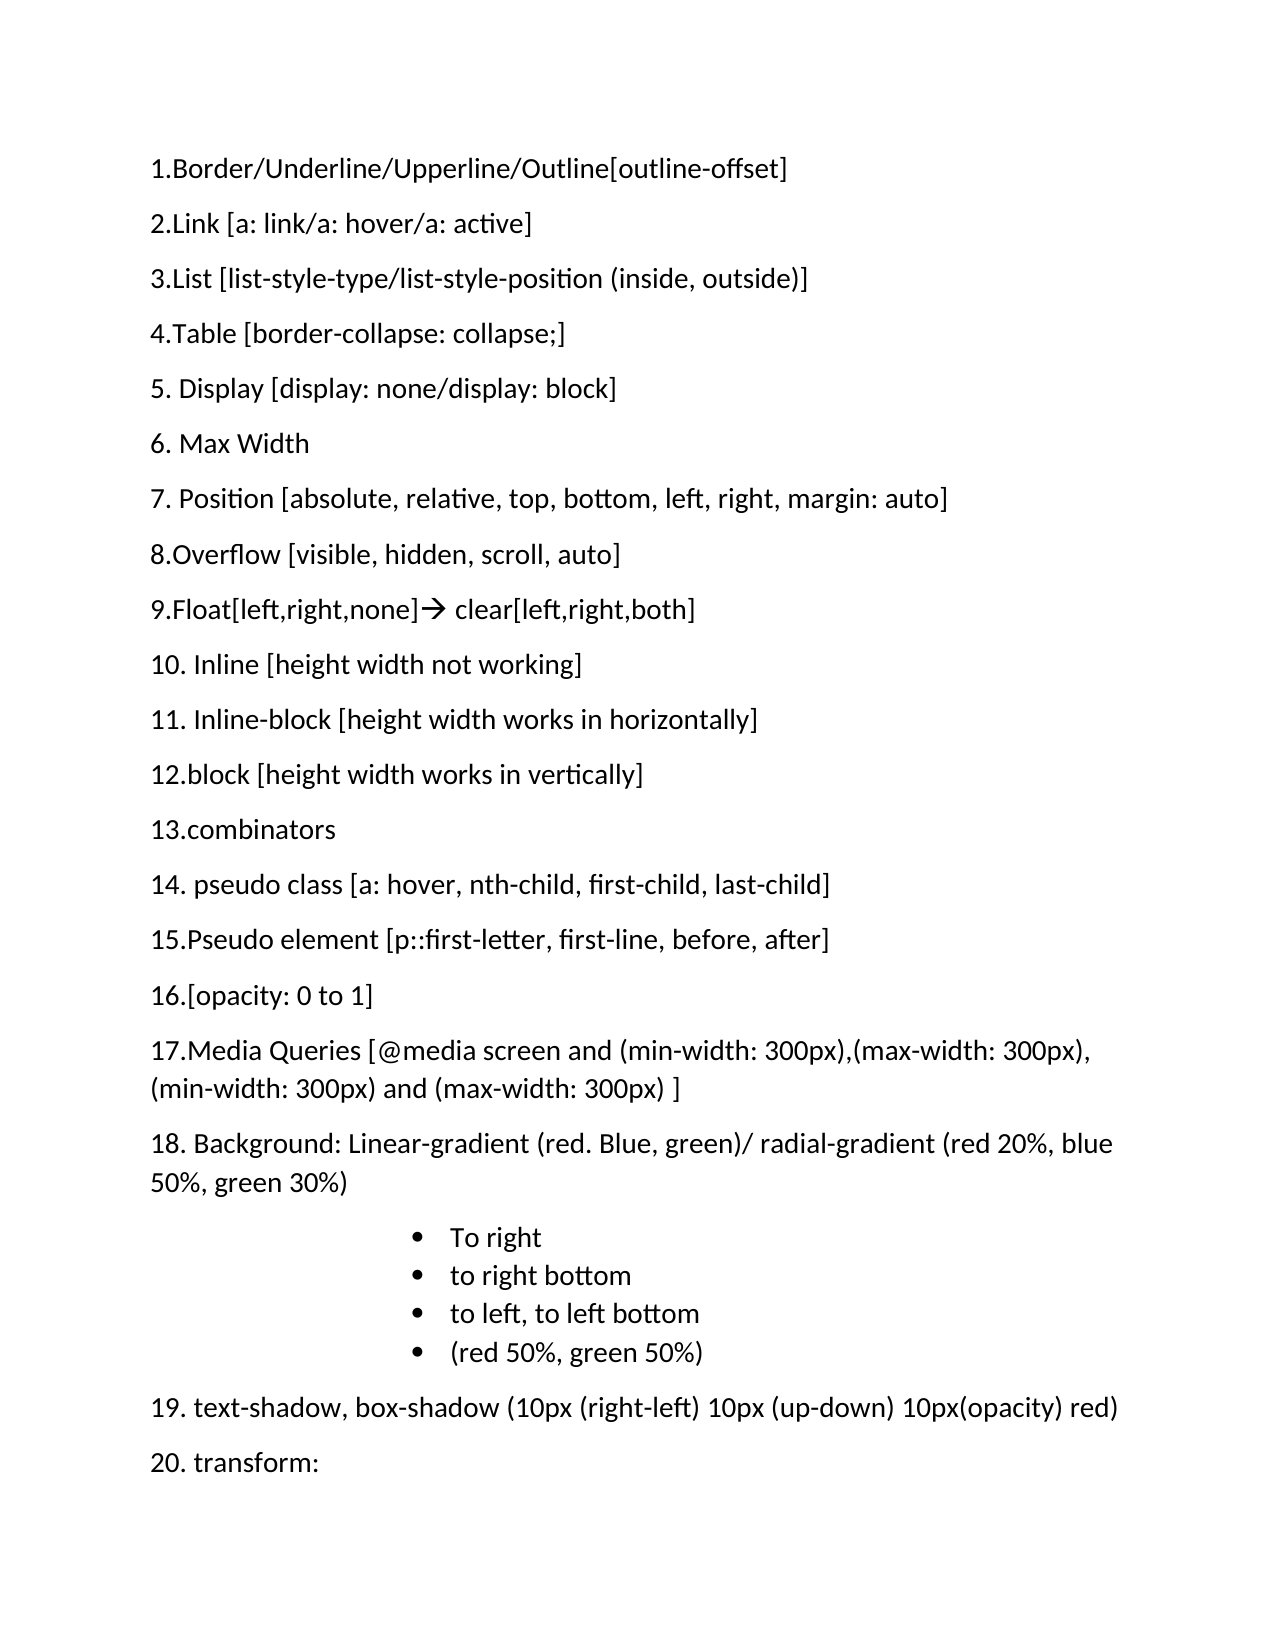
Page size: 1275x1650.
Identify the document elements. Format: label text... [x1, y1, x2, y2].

text 17.Media Queries [@media screen and (min-width: 300px),(max-width: 300px), (min-width: 300px) and (max-width: 300px) ] [150, 1032, 1125, 1106]
text 14. pseudo class [a: hover, nth-child, first-child, last-child] [150, 866, 1125, 902]
text 20. transform: [150, 1444, 1125, 1480]
text 10. Inline [height width not working] [150, 646, 1125, 682]
list (red 50%, green 50%) [412, 1334, 1125, 1370]
text 11. Inline-block [height width works in horizontally] [150, 701, 1125, 737]
text 13.combinators [150, 811, 1125, 847]
list to left, to left bottom [412, 1296, 1125, 1331]
text 16.[opacity: 0 to 1] [150, 977, 1125, 1012]
text 1.Border/Underline/Upperline/Outline[outline-offset] [150, 150, 1125, 186]
list to right bottom [412, 1257, 1125, 1293]
text 9.Float[left,right,none] clear[left,right,both] [150, 591, 1125, 626]
text 19. text-shadow, box-shadow (10px (right-left) 10px (up-down) 10px(opacity) red) [150, 1389, 1125, 1425]
text 6. Max Width [150, 426, 1125, 461]
text 5. Display [display: none/display: block] [150, 370, 1125, 406]
text 2.Link [a: link/a: hover/a: active] [150, 205, 1125, 241]
text 8.Overflow [visible, hidden, scroll, auto] [150, 536, 1125, 571]
text 15.Pseudo element [p::first-letter, first-line, before, after] [150, 921, 1125, 957]
text 7. Position [absolute, relative, top, bottom, left, right, margin: auto] [150, 481, 1125, 516]
text 3.List [list-style-type/list-style-position (inside, outside)] [150, 260, 1125, 296]
text 12.block [height width works in vertically] [150, 756, 1125, 792]
text 18. Background: Linear-gradient (red. Blue, green)/ radial-gradient (red 20%, blue 50%, green 30%) [150, 1125, 1125, 1199]
list To right [412, 1219, 1125, 1254]
text 4.Table [border-collapse: collapse;] [150, 315, 1125, 351]
